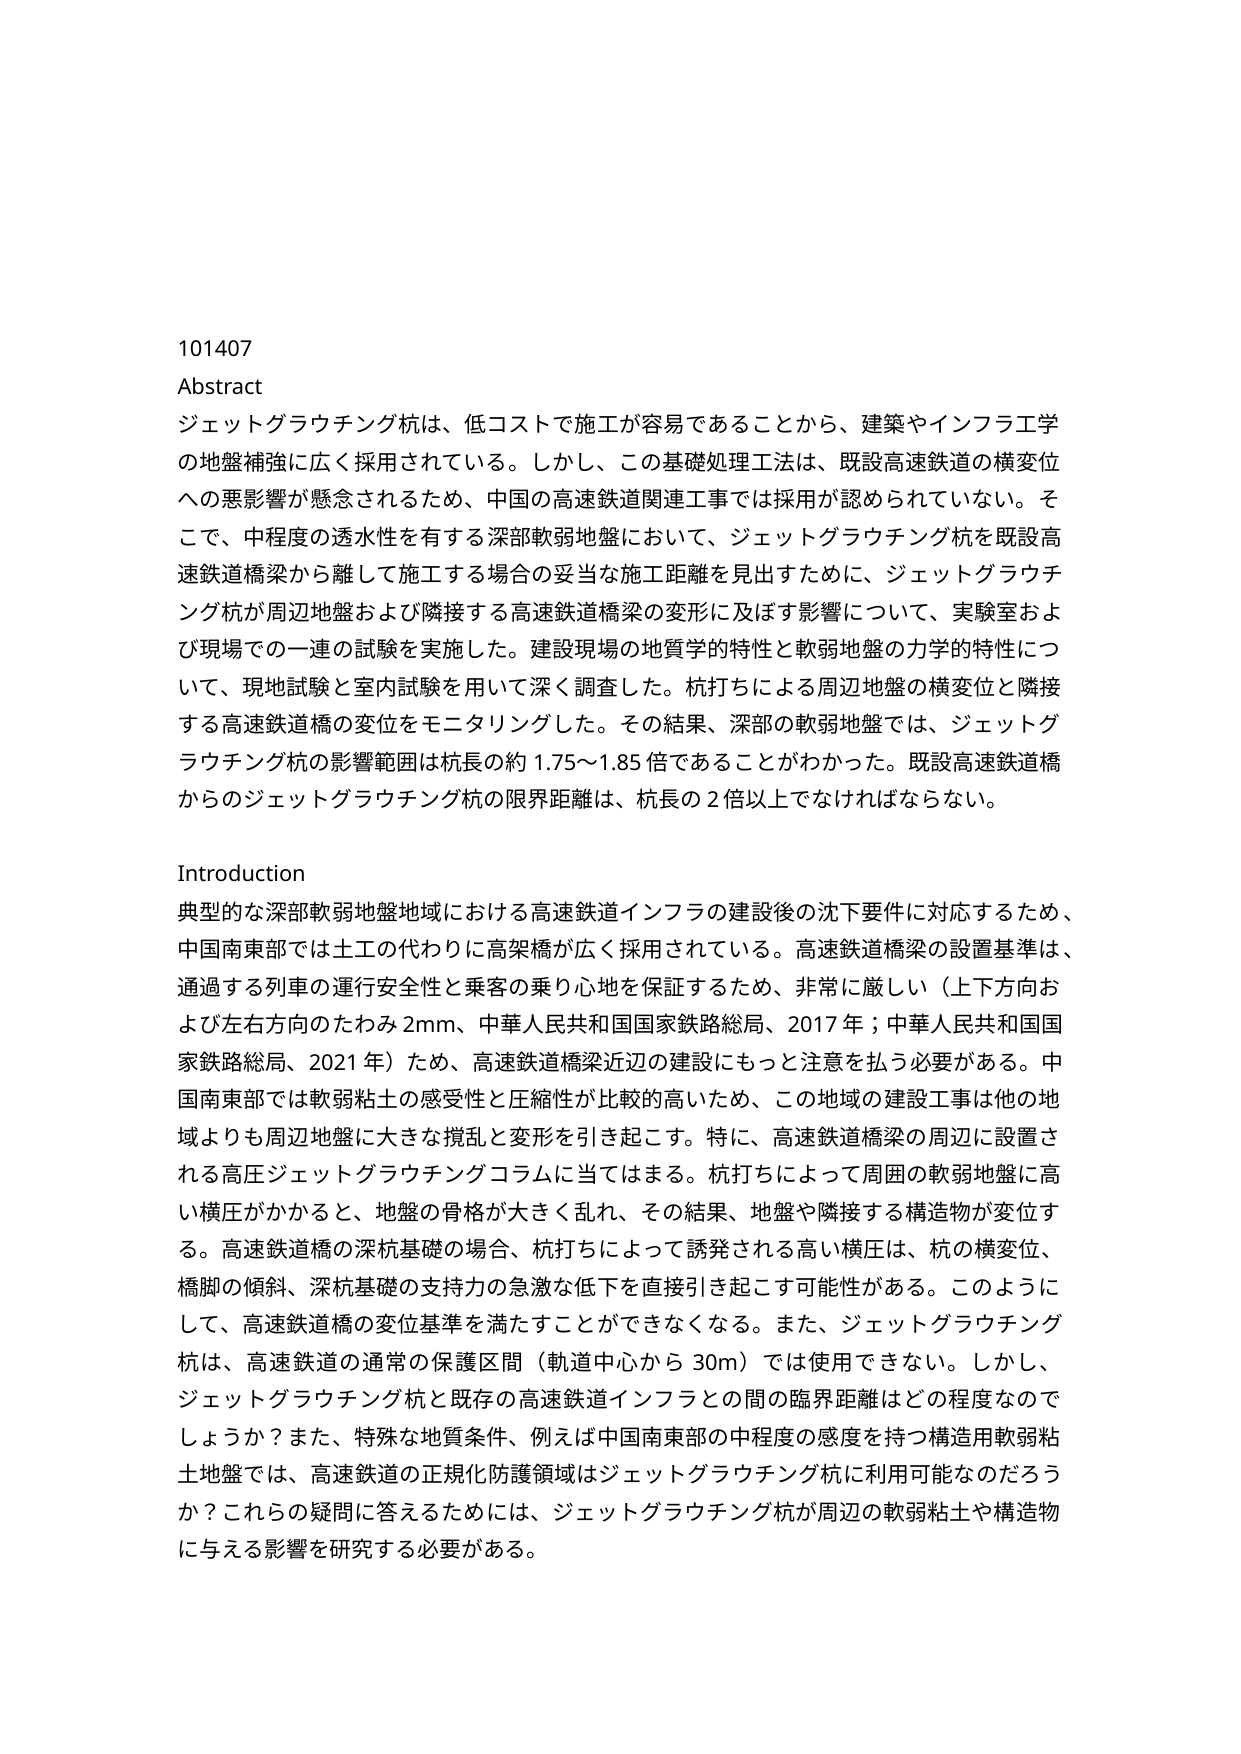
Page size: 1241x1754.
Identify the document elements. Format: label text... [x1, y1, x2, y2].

text ジェットグラウチング杭は、低コストで施工が容易であることから、建築やインフラ工学の地盤補強に広く採用されている。しかし、この基礎処理工法は、既設高速鉄道の横変位への悪影響が懸念されるため、中国の高速鉄道関連工事では採用が認められていない。そこで、中程度の透水性を有する深部軟弱地盤において、ジェットグラウチング杭を既設高速鉄道橋梁から離して施工する場合の妥当な施工距離を見出すために、ジェットグラウチング杭が周辺地盤および隣接する高速鉄道橋梁の変形に及ぼす影響について、実験室および現場での一連の試験を実施した。建設現場の地質学的特性と軟弱地盤の力学的特性について、現地試験と室内試験を用いて深く調査した。杭打ちによる周辺地盤の横変位と隣接する高速鉄道橋の変位をモニタリングした。その結果、深部の軟弱地盤では、ジェットグラウチング杭の影響範囲は杭長の約1.75～1.85倍であることがわかった。既設高速鉄道橋からのジェットグラウチング杭の限界距離は、杭長の2倍以上でなければならない。 [177, 404, 1063, 817]
text Introduction [177, 854, 1063, 892]
text 101407 [177, 329, 1063, 367]
text 典型的な深部軟弱地盤地域における高速鉄道インフラの建設後の沈下要件に対応するため、中国南東部では土工の代わりに高架橋が広く採用されている。高速鉄道橋梁の設置基準は、通過する列車の運行安全性と乗客の乗り心地を保証するため、非常に厳しい（上下方向および左右方向のたわみ2mm、中華人民共和国国家鉄路総局、2017年；中華人民共和国国家鉄路総局、2021年）ため、高速鉄道橋梁近辺の建設にもっと注意を払う必要がある。中国南東部では軟弱粘土の感受性と圧縮性が比較的高いため、この地域の建設工事は他の地域よりも周辺地盤に大きな撹乱と変形を引き起こす。特に、高速鉄道橋梁の周辺に設置される高圧ジェットグラウチングコラムに当てはまる。杭打ちによって周囲の軟弱地盤に高い横圧がかかると、地盤の骨格が大きく乱れ、その結果、地盤や隣接する構造物が変位する。高速鉄道橋の深杭基礎の場合、杭打ちによって誘発される高い横圧は、杭の横変位、橋脚の傾斜、深杭基礎の支持力の急激な低下を直接引き起こす可能性がある。このようにして、高速鉄道橋の変位基準を満たすことができなくなる。また、ジェットグラウチング杭は、高速鉄道の通常の保護区間（軌道中心から30m）では使用できない。しかし、ジェットグラウチング杭と既存の高速鉄道インフラとの間の臨界距離はどの程度なのでしょうか？また、特殊な地質条件、例えば中国南東部の中程度の感度を持つ構造用軟弱粘土地盤では、高速鉄道の正規化防護領域はジェットグラウチング杭に利用可能なのだろうか？これらの疑問に答えるためには、ジェットグラウチング杭が周辺の軟弱粘土や構造物に与える影響を研究する必要がある。 [177, 892, 1063, 1567]
text Abstract [177, 367, 1063, 404]
